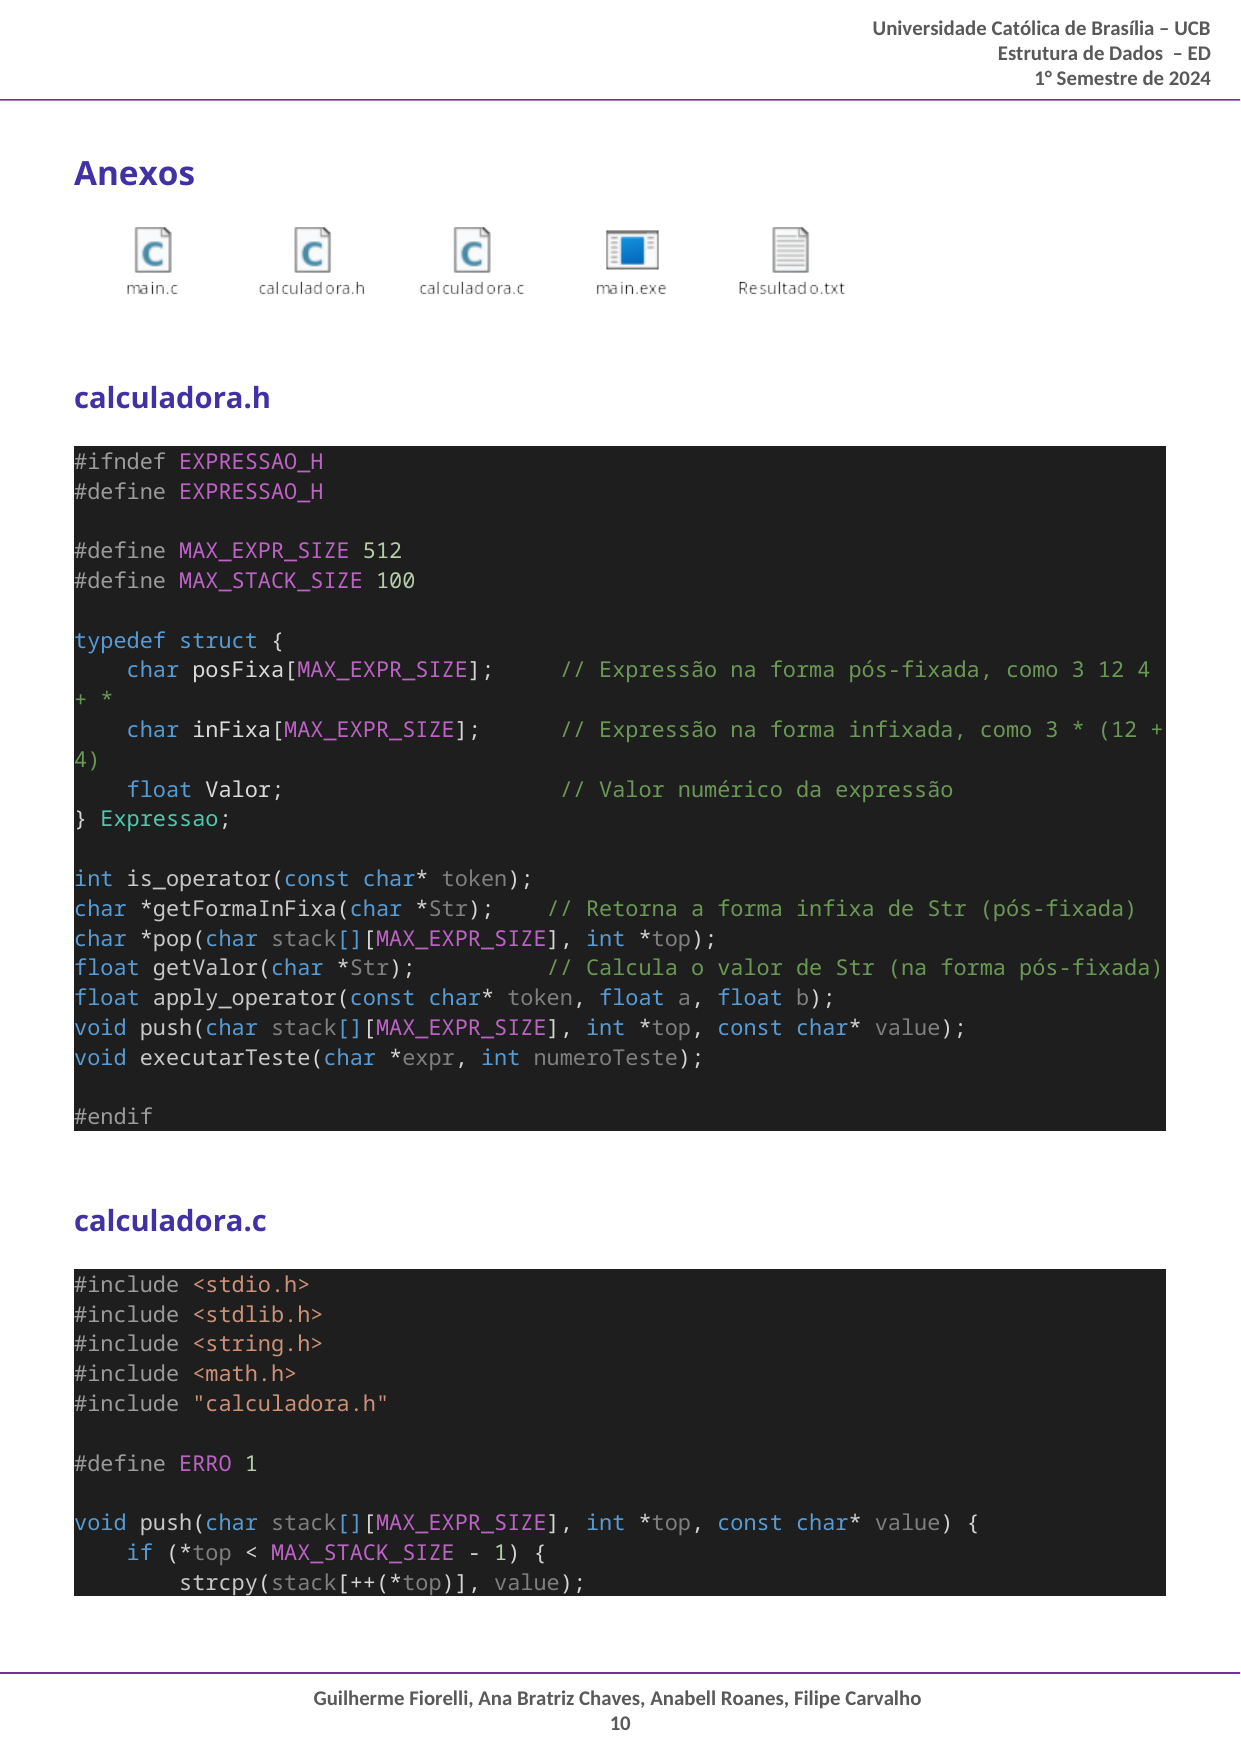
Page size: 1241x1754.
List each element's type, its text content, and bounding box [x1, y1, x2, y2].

text void push(char stack[][MAX_EXPR_SIZE], int *top, const char* value) { [74, 1507, 1166, 1537]
text char inFixa[MAX_EXPR_SIZE]; // Expressão na forma infixada, como 3 * (12 + 4) [74, 714, 1166, 774]
text #include "calculadora.h" [74, 1388, 1166, 1418]
text if (*top < MAX_STACK_SIZE - 1) { [74, 1537, 1166, 1567]
text #define ERRO 1 [74, 1447, 1166, 1477]
text char posFixa[MAX_EXPR_SIZE]; // Expressão na forma pós-fixada, como 3 12 4 + * [74, 654, 1166, 714]
text #endif [74, 1101, 1166, 1131]
text #include <math.h> [74, 1358, 1166, 1388]
text #define MAX_EXPR_SIZE 512 [74, 535, 1166, 565]
text #include <string.h> [74, 1328, 1166, 1358]
text void executarTeste(char *expr, int numeroTeste); [74, 1042, 1166, 1072]
text char *pop(char stack[][MAX_EXPR_SIZE], int *top); [74, 923, 1166, 952]
text #include <stdlib.h> [74, 1298, 1166, 1328]
text #define EXPRESSAO_H [74, 476, 1166, 506]
text #define MAX_STACK_SIZE 100 [74, 565, 1166, 595]
text float Valor; // Valor numérico da expressão [74, 774, 1166, 803]
subtitle Anexos [74, 149, 1166, 195]
text typedef struct { [74, 625, 1166, 654]
text strcpy(stack[++(*top)], value); [74, 1567, 1166, 1596]
text float getValor(char *Str); // Calcula o valor de Str (na forma pós-fixada) [74, 952, 1166, 982]
text #ifndef EXPRESSAO_H [74, 446, 1166, 476]
subtitle calculadora.h [74, 377, 1166, 417]
text float apply_operator(const char* token, float a, float b); [74, 982, 1166, 1012]
subtitle calculadora.c [74, 1200, 1166, 1239]
text int is_operator(const char* token); [74, 863, 1166, 893]
text } Expressao; [74, 803, 1166, 833]
text void push(char stack[][MAX_EXPR_SIZE], int *top, const char* value); [74, 1012, 1166, 1042]
text char *getFormaInFixa(char *Str); // Retorna a forma infixa de Str (pós-fixada) [74, 893, 1166, 923]
text #include <stdio.h> [74, 1269, 1166, 1298]
